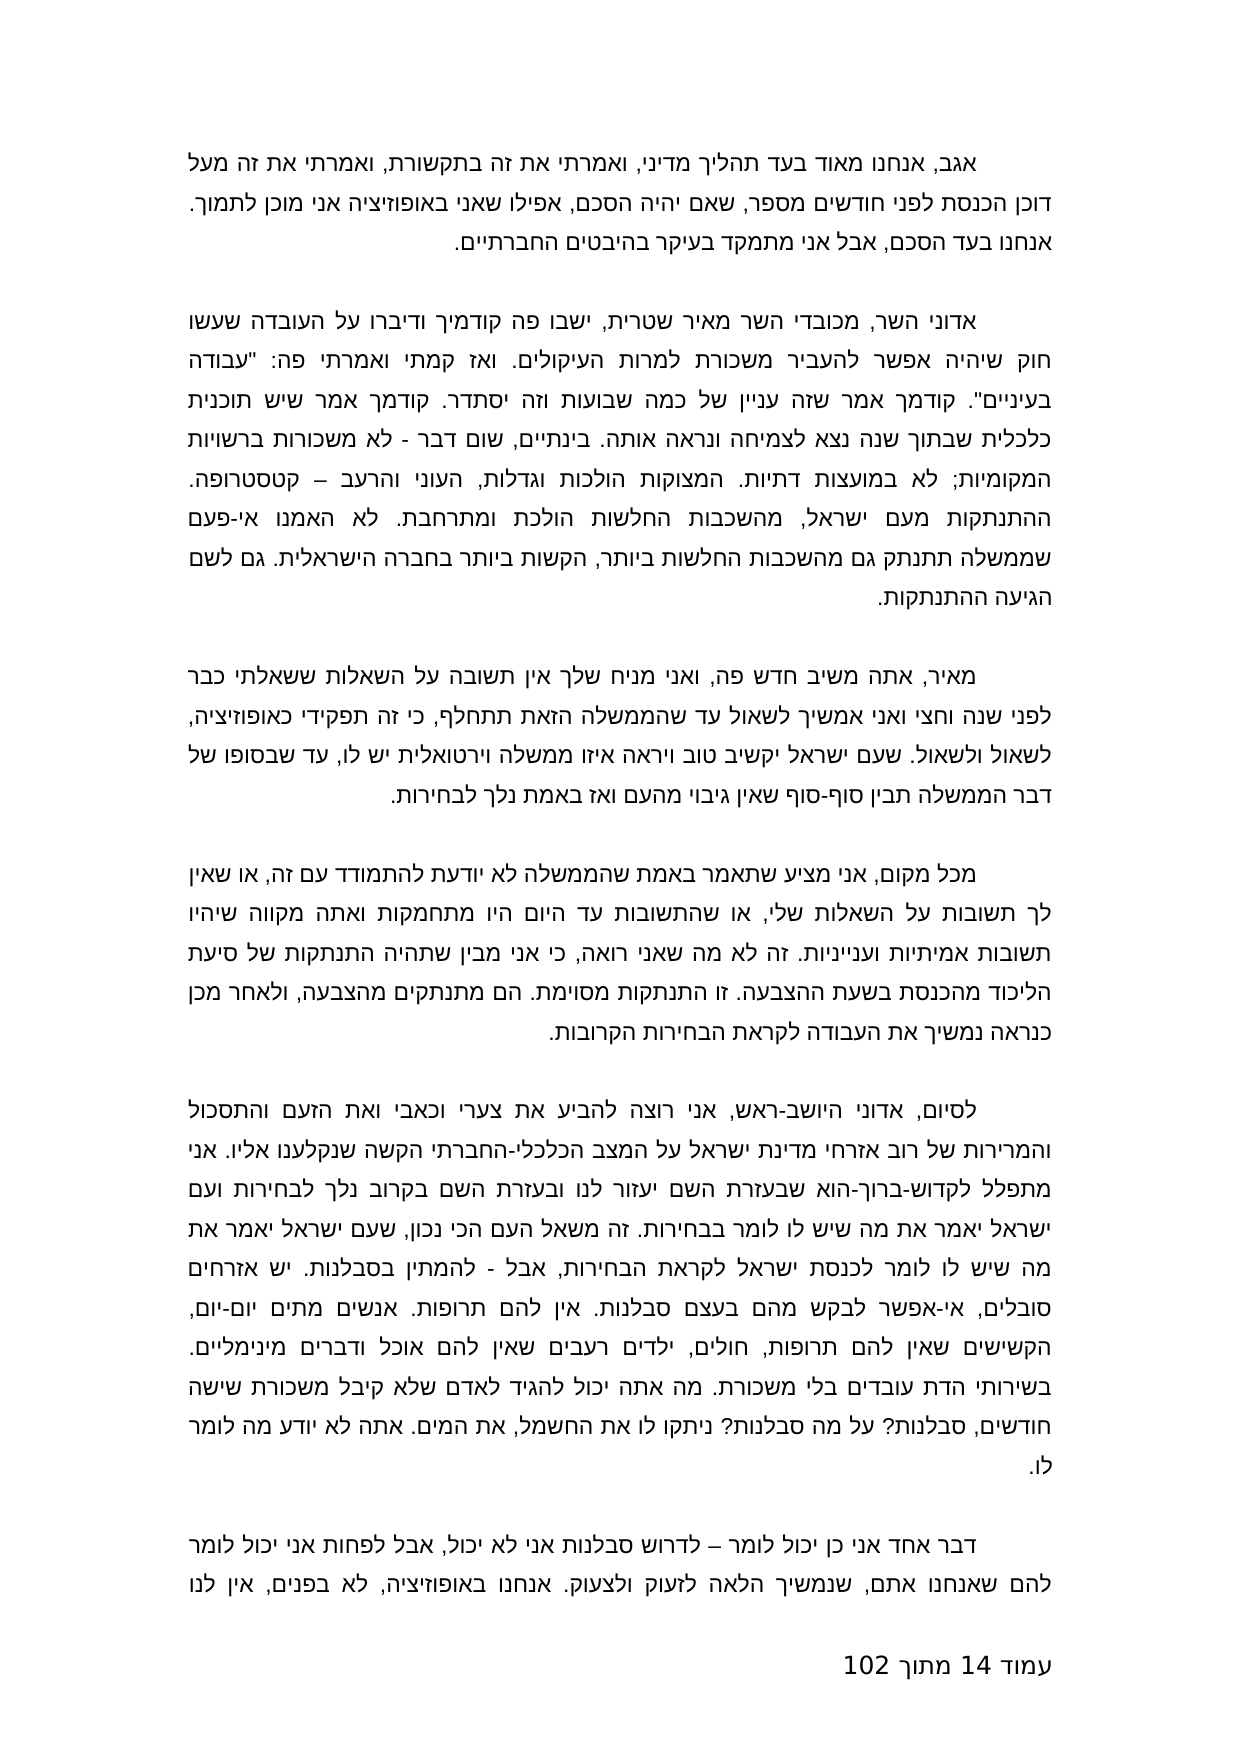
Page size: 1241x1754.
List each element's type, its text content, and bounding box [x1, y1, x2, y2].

text אגב, אנחנו מאוד בעד תהליך מדיני, ואמרתי את זה בתקשורת, ואמרתי את זה מעל דוכן הכנסת לפני חודשים מספר, שאם יהיה הסכם, אפילו שאני באופוזיציה אני מוכן לתמוך. אנחנו בעד הסכם, אבל אני מתמקד בעיקר בהיבטים החברתיים. [187, 150, 1053, 255]
text מאיר, אתה משיב חדש פה, ואני מניח שלך אין תשובה על השאלות ששאלתי כבר לפני שנה וחצי ואני אמשיך לשאול עד שהממשלה הזאת תתחלף, כי זה תפקידי כאופוזיציה, לשאול ולשאול. שעם ישראל יקשיב טוב ויראה איזו ממשלה וירטואלית יש לו, עד שבסופו של דבר הממשלה תבין סוף-סוף שאין גיבוי מהעם ואז באמת נלך לבחירות. [187, 663, 1053, 808]
text מכל מקום, אני מציע שתאמר באמת שהממשלה לא יודעת להתמודד עם זה, או שאין לך תשובות על השאלות שלי, או שהתשובות עד היום היו מתחמקות ואתה מקווה שיהיו תשובות אמיתיות וענייניות. זה לא מה שאני רואה, כי אני מבין שתהיה התנתקות של סיעת הליכוד מהכנסת בשעת ההצבעה. זו התנתקות מסוימת. הם מתנתקים מהצבעה, ולאחר מכן כנראה נמשיך את העבודה לקראת הבחירות הקרובות. [187, 861, 1053, 1045]
text אדוני השר, מכובדי השר מאיר שטרית, ישבו פה קודמיך ודיברו על העובדה שעשו חוק שיהיה אפשר להעביר משכורת למרות העיקולים. ואז קמתי ואמרתי פה: "עבודה בעיניים". קודמך אמר שזה עניין של כמה שבועות וזה יסתדר. קודמך אמר שיש תוכנית כלכלית שבתוך שנה נצא לצמיחה ונראה אותה. בינתיים, שום דבר - לא משכורות ברשויות המקומיות; לא במועצות דתיות. המצוקות הולכות וגדלות, העוני והרעב – קטסטרופה. ההתנתקות מעם ישראל, מהשכבות החלשות הולכת ומתרחבת. לא האמנו אי-פעם שממשלה תתנתק גם מהשכבות החלשות ביותר, הקשות ביותר בחברה הישראלית. גם לשם הגיעה ההתנתקות. [187, 308, 1053, 611]
text לסיום, אדוני היושב-ראש, אני רוצה להביע את צערי וכאבי ואת הזעם והתסכול והמרירות של רוב אזרחי מדינת ישראל על המצב הכלכלי-החברתי הקשה שנקלענו אליו. אני מתפלל לקדוש-ברוך-הוא שבעזרת השם יעזור לנו ובעזרת השם בקרוב נלך לבחירות ועם ישראל יאמר את מה שיש לו לומר בבחירות. זה משאל העם הכי נכון, שעם ישראל יאמר את מה שיש לו לומר לכנסת ישראל לקראת הבחירות, אבל - להמתין בסבלנות. יש אזרחים סובלים, אי-אפשר לבקש מהם בעצם סבלנות. אין להם תרופות. אנשים מתים יום-יום, הקשישים שאין להם תרופות, חולים, ילדים רעבים שאין להם אוכל ודברים מינימליים. בשירותי הדת עובדים בלי משכורת. מה אתה יכול להגיד לאדם שלא קיבל משכורת שישה חודשים, סבלנות? על מה סבלנות? ניתקו לו את החשמל, את המים. אתה לא יודע מה לומר לו. [187, 1097, 1053, 1479]
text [187, 1532, 1053, 1598]
